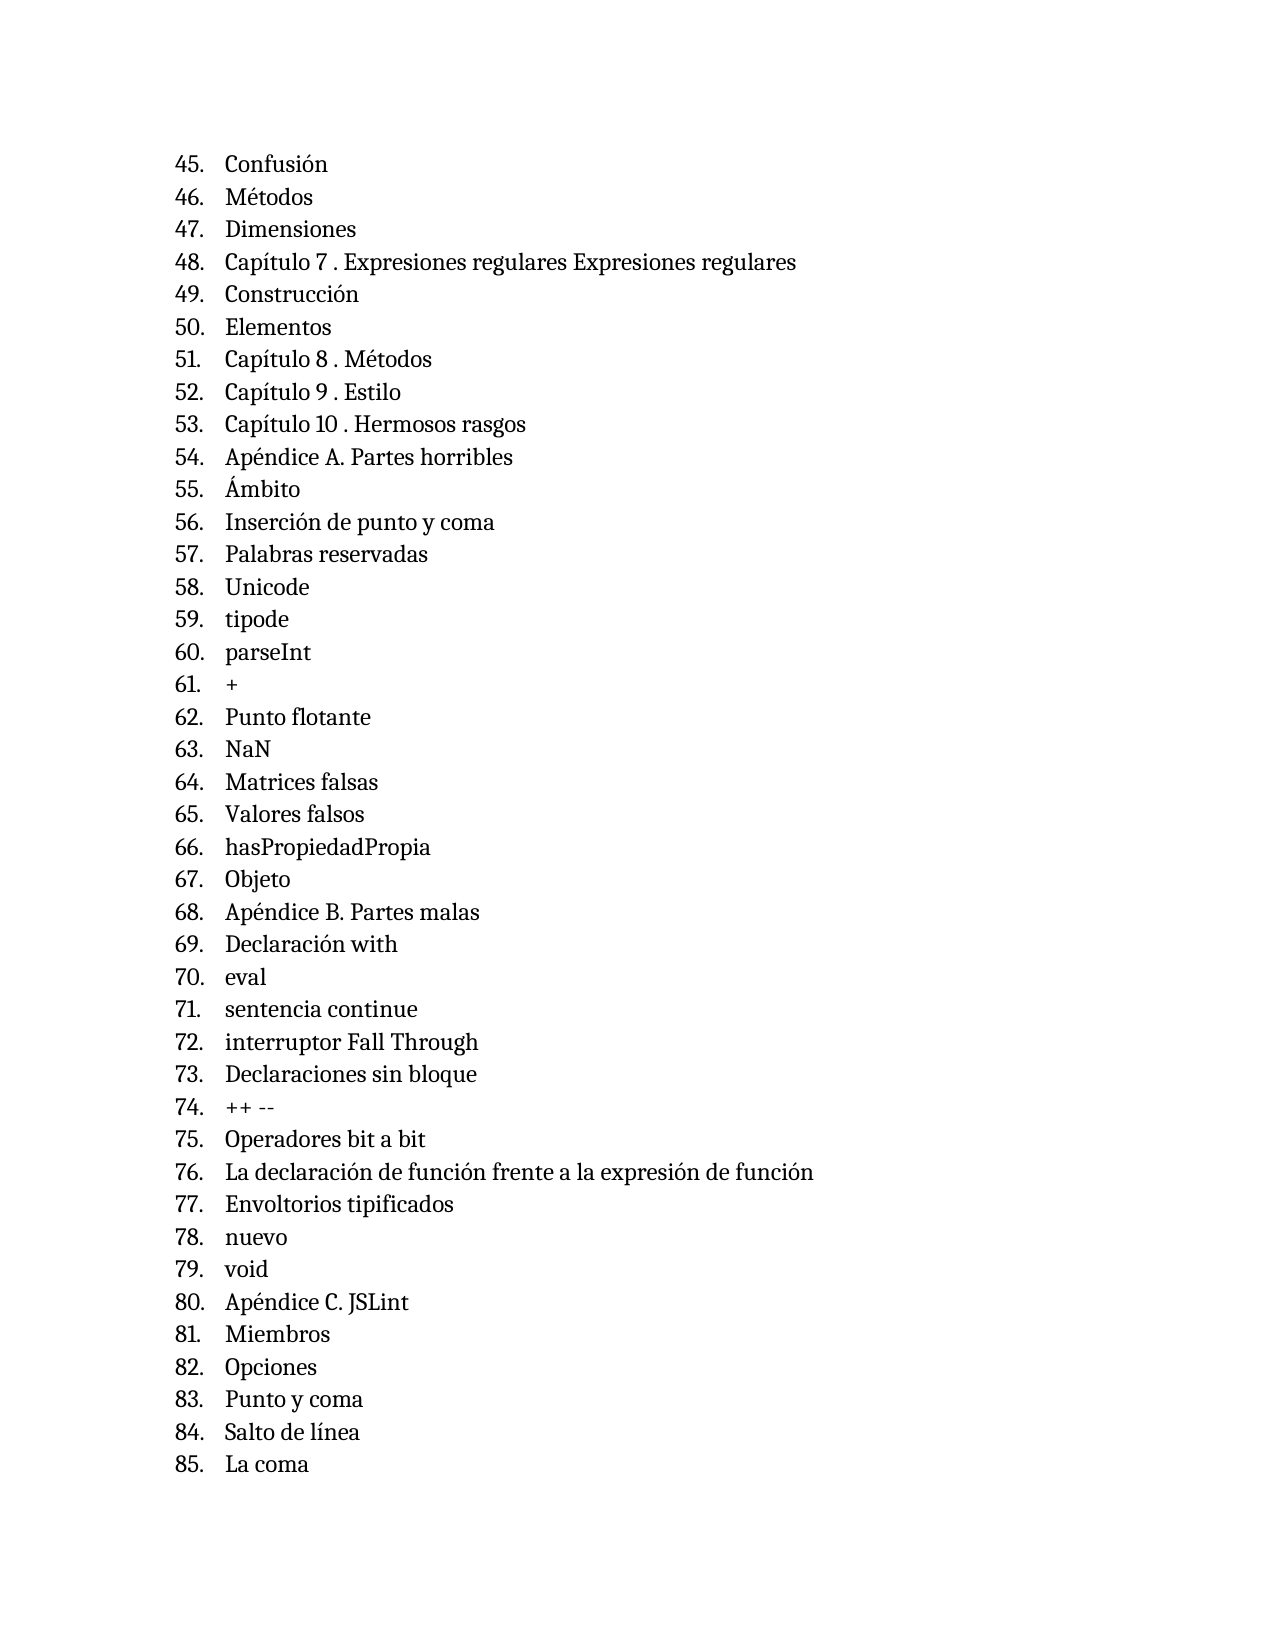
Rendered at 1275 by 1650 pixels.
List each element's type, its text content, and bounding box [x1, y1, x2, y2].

list Matrices falsas [175, 767, 1125, 796]
list Elementos [175, 312, 1125, 341]
list eval [175, 962, 1125, 991]
list Unicode [175, 572, 1125, 601]
list Opciones [175, 1352, 1125, 1381]
list La coma [175, 1450, 1125, 1479]
list interruptor Fall Through [175, 1027, 1125, 1056]
list Apéndice B. Partes malas [175, 897, 1125, 926]
list Salto de línea [175, 1417, 1125, 1446]
list Declaración with [175, 930, 1125, 959]
list Capítulo 10 . Hermosos rasgos [175, 410, 1125, 439]
list Capítulo 8 . Métodos [175, 345, 1125, 374]
list Apéndice C. JSLint [175, 1287, 1125, 1316]
list Valores falsos [175, 800, 1125, 829]
list hasPropiedadPropia [175, 832, 1125, 861]
list sentencia continue [175, 995, 1125, 1024]
list nuevo [175, 1222, 1125, 1251]
list parseInt [175, 637, 1125, 666]
list Dimensiones [175, 215, 1125, 244]
list Métodos [175, 182, 1125, 211]
list tipode [175, 605, 1125, 634]
list Objeto [175, 865, 1125, 894]
list Capítulo 9 . Estilo [175, 377, 1125, 406]
list Punto y coma [175, 1385, 1125, 1414]
list Construcción [175, 280, 1125, 309]
list Ámbito [175, 475, 1125, 504]
list Declaraciones sin bloque [175, 1060, 1125, 1089]
list Operadores bit a bit [175, 1125, 1125, 1154]
list void [175, 1255, 1125, 1284]
list NaN [175, 735, 1125, 764]
list ++ -- [175, 1092, 1125, 1121]
list Capítulo 7 . Expresiones regulares Expresiones regulares [175, 247, 1125, 276]
list Miembros [175, 1320, 1125, 1349]
list Envoltorios tipificados [175, 1190, 1125, 1219]
list + [175, 670, 1125, 699]
list Confusión [175, 150, 1125, 179]
list Apéndice A. Partes horribles [175, 442, 1125, 471]
list Inserción de punto y coma [175, 507, 1125, 536]
list Palabras reservadas [175, 540, 1125, 569]
list Punto flotante [175, 702, 1125, 731]
list La declaración de función frente a la expresión de función [175, 1157, 1125, 1186]
